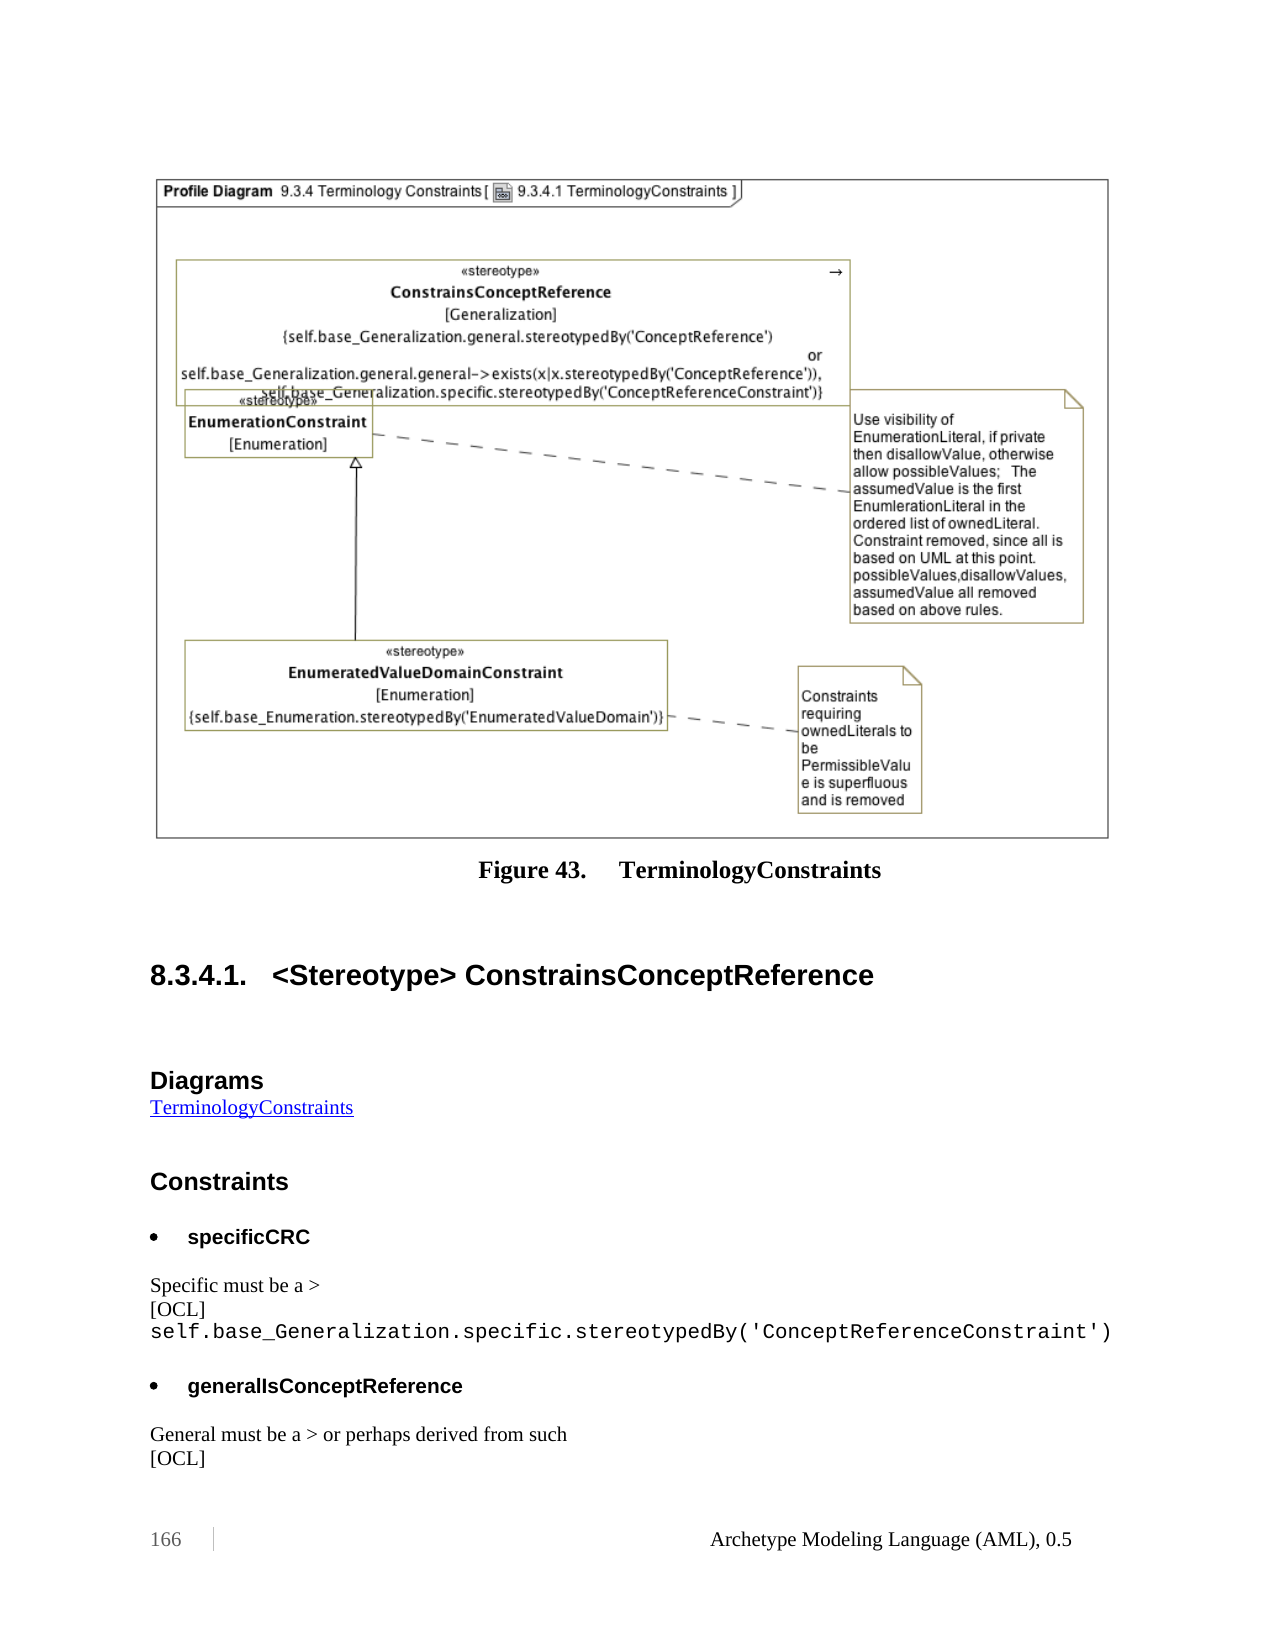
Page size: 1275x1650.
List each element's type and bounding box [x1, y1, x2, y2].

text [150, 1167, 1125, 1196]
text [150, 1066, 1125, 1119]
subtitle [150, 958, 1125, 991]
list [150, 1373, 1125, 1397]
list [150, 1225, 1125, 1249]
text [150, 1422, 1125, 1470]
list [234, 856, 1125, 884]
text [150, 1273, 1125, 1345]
picture [150, 174, 1125, 856]
